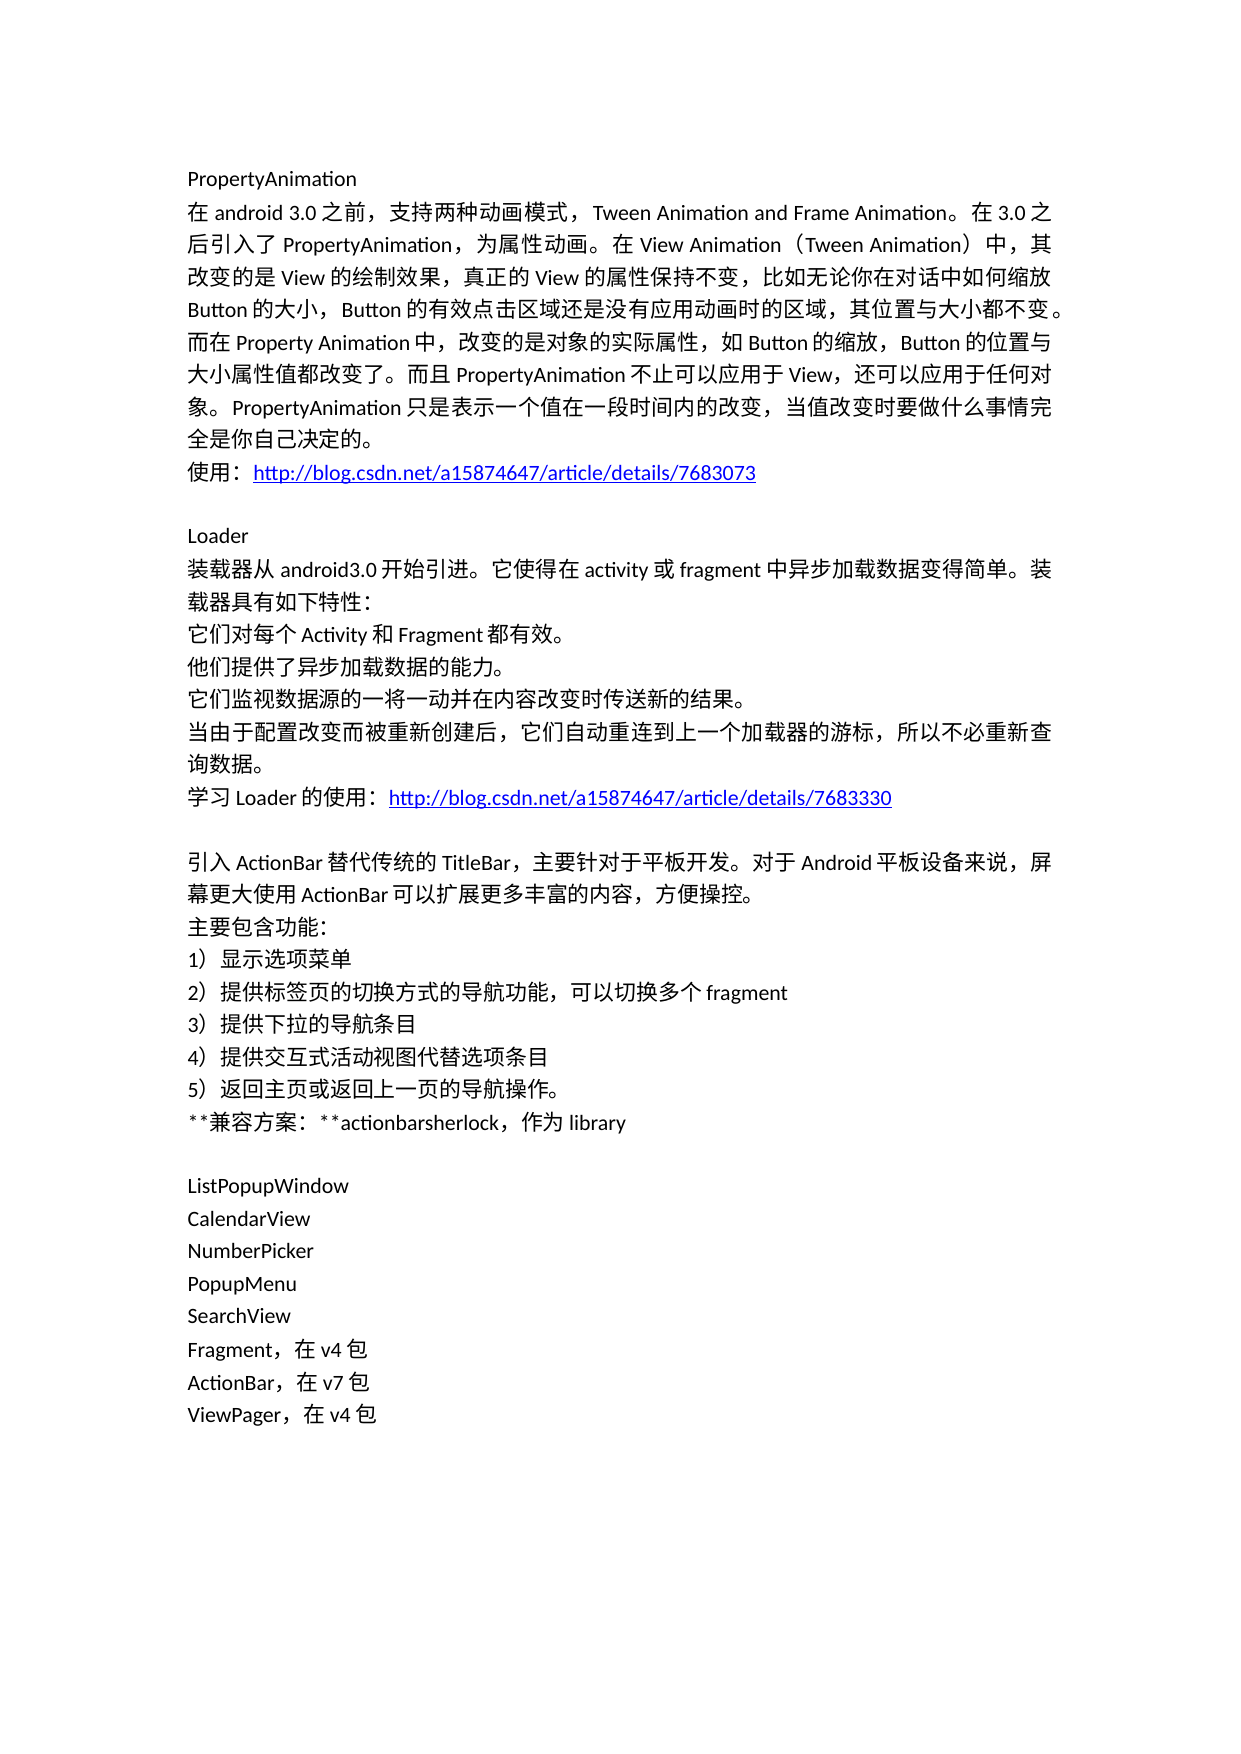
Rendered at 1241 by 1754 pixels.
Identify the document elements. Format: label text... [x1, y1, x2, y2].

text 4）提供交互式活动视图代替选项条目 [187, 1039, 1053, 1072]
text 装载器从android3.0开始引进。它使得在activity或fragment中异步加载数据变得简单。装载器具有如下特性： [187, 552, 1053, 617]
text 它们监视数据源的一将一动并在内容改变时传送新的结果。 [187, 682, 1053, 714]
text 他们提供了异步加载数据的能力。 [187, 649, 1053, 682]
text PopupMenu [187, 1267, 1053, 1299]
text 5）返回主页或返回上一页的导航操作。 [187, 1072, 1053, 1104]
text Fragment，在v4包 [187, 1332, 1053, 1364]
text 学习Loader的使用：http://blog.csdn.net/a15874647/article/details/7683330 [187, 779, 1053, 812]
text 3）提供下拉的导航条目 [187, 1007, 1053, 1039]
text 当由于配置改变而被重新创建后，它们自动重连到上一个加载器的游标，所以不必重新查询数据。 [187, 714, 1053, 779]
text ViewPager，在v4包 [187, 1397, 1053, 1429]
text 1）显示选项菜单 [187, 942, 1053, 974]
text 使用：http://blog.csdn.net/a15874647/article/details/7683073 [187, 454, 1053, 487]
text PropertyAnimation [187, 162, 1053, 194]
text 主要包含功能： [187, 909, 1053, 942]
text 2）提供标签页的切换方式的导航功能，可以切换多个fragment [187, 974, 1053, 1007]
text 引入ActionBar替代传统的TitleBar，主要针对于平板开发。对于Android平板设备来说，屏幕更大使用ActionBar可以扩展更多丰富的内容，方便操控。 [187, 844, 1053, 909]
text 它们对每个Activity和Fragment都有效。 [187, 617, 1053, 649]
text Loader [187, 519, 1053, 552]
text SearchView [187, 1299, 1053, 1332]
text NumberPicker [187, 1234, 1053, 1267]
text 在android 3.0之前，支持两种动画模式，Tween Animation and Frame Animation。在3.0之后引入了PropertyAnimation，为属性动画。在View Animation（Tween Animation）中，其改变的是View的绘制效果，真正的View的属性保持不变，比如无论你在对话中如何缩放Button的大小，Button的有效点击区域还是没有应用动画时的区域，其位置与大小都不变。而在Property Animation中，改变的是对象的实际属性，如Button的缩放，Button的位置与大小属性值都改变了。而且PropertyAnimation不止可以应用于View，还可以应用于任何对象。PropertyAnimation只是表示一个值在一段时间内的改变，当值改变时要做什么事情完全是你自己决定的。 [187, 194, 1053, 454]
text CalendarView [187, 1202, 1053, 1234]
text ActionBar，在v7包 [187, 1364, 1053, 1397]
text **兼容方案：**actionbarsherlock，作为library [187, 1104, 1053, 1137]
text ListPopupWindow [187, 1169, 1053, 1202]
